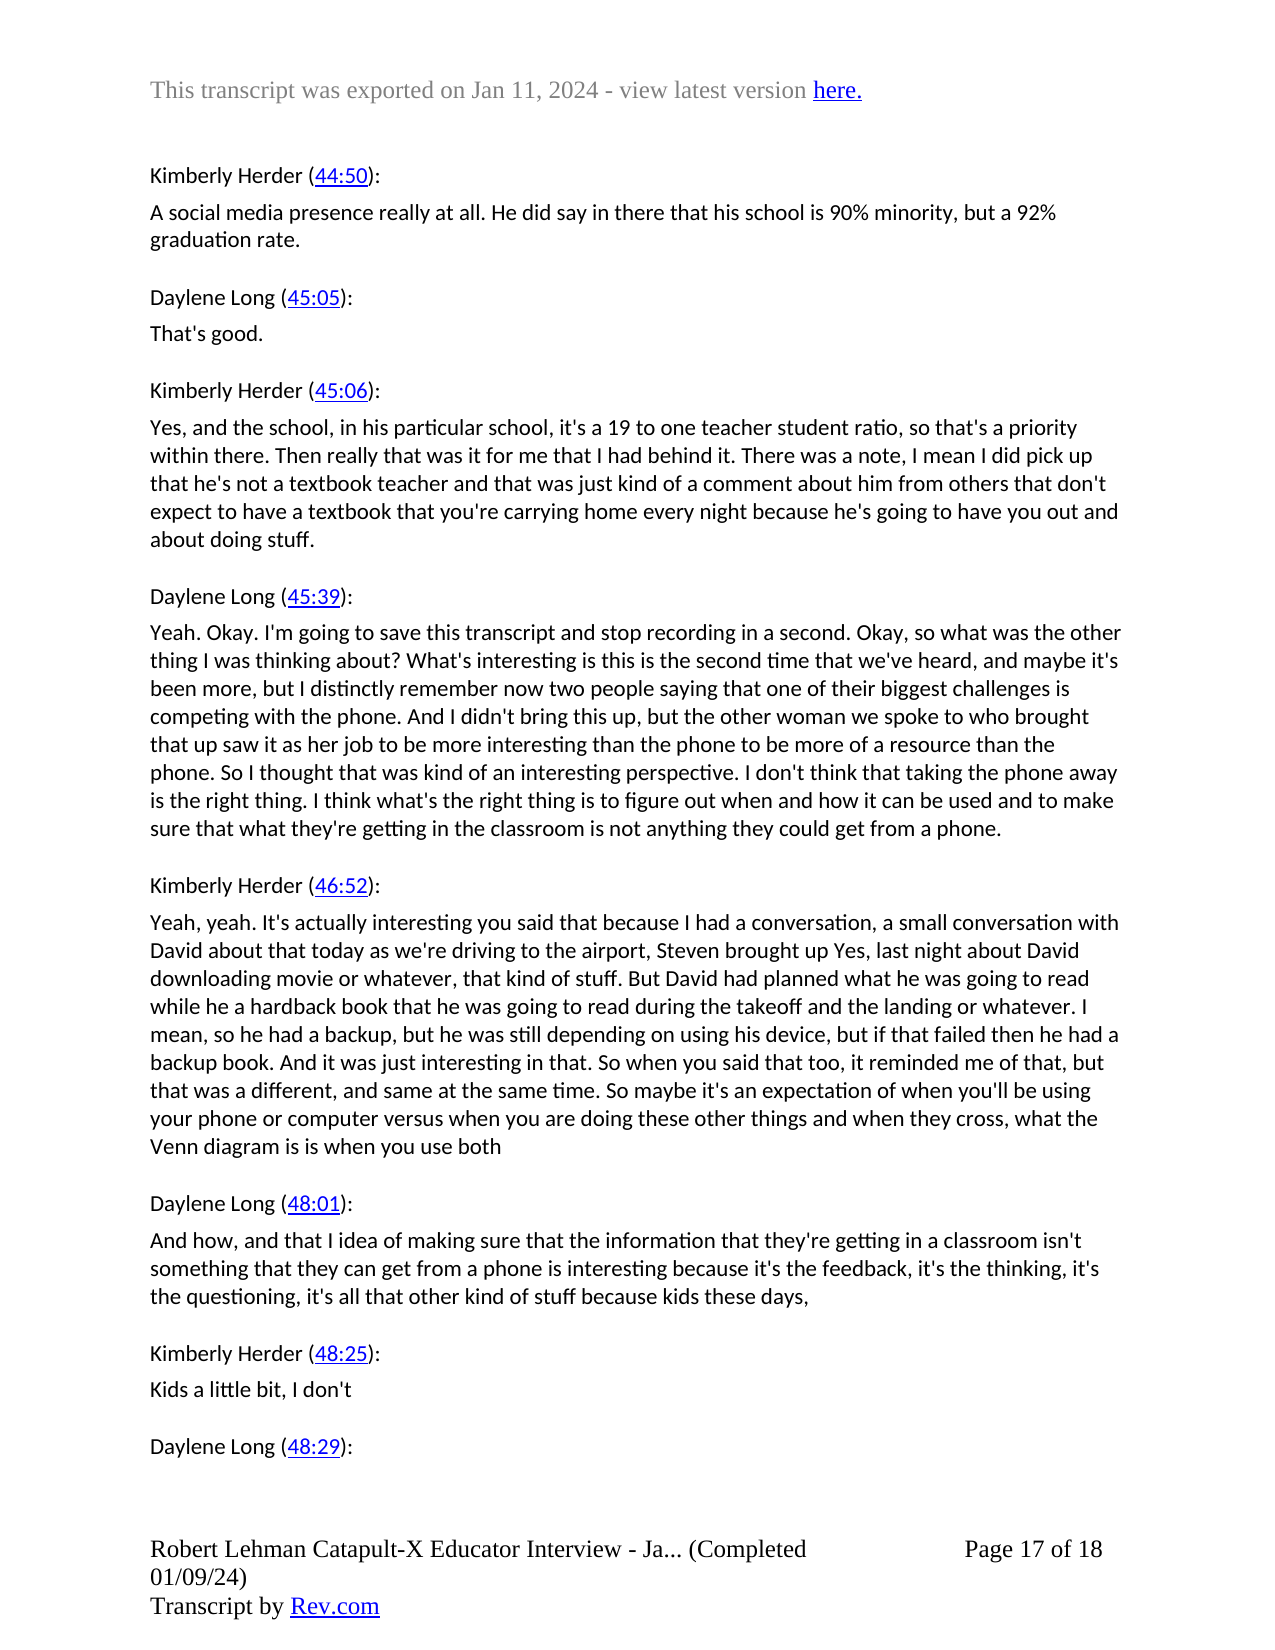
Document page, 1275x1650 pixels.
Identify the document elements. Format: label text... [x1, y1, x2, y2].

text Kimberly Herder (48:25): [150, 1339, 1125, 1367]
text A social media presence really at all. He did say in there that his school is 90% minority, but a 92% graduation rate. [150, 198, 1125, 254]
text That's good. [150, 319, 1125, 347]
text Daylene Long (45:39): [150, 582, 1125, 610]
text Daylene Long (45:05): [150, 283, 1125, 311]
text Kimberly Herder (44:50): [150, 161, 1125, 189]
text Kids a little bit, I don't [150, 1375, 1125, 1403]
text Kimberly Herder (46:52): [150, 872, 1125, 900]
text Daylene Long (48:29): [150, 1432, 1125, 1461]
text And how, and that I idea of making sure that the information that they're getting in a classroom isn't something that they can get from a phone is interesting because it's the feedback, it's the thinking, it's the questioning, it's all that other kind of stuff because kids these days, [150, 1226, 1125, 1310]
text Daylene Long (48:01): [150, 1189, 1125, 1217]
text Yeah. Okay. I'm going to save this transcript and stop recording in a second. Okay, so what was the other thing I was thinking about? What's interesting is this is the second time that we've heard, and maybe it's been more, but I distinctly remember now two people saying that one of their biggest challenges is competing with the phone. And I didn't bring this up, but the other woman we spoke to who brought that up saw it as her job to be more interesting than the phone to be more of a resource than the phone. So I thought that was kind of an interesting perspective. I don't think that taking the phone away is the right thing. I think what's the right thing is to figure out when and how it can be used and to make sure that what they're getting in the classroom is not anything they could get from a phone. [150, 618, 1125, 842]
text Yes, and the school, in his particular school, it's a 19 to one teacher student ratio, so that's a priority within there. Then really that was it for me that I had behind it. There was a note, I mean I did pick up that he's not a textbook teacher and that was just kind of a comment about him from others that don't expect to have a textbook that you're carrying home every night because he's going to have you out and about doing stuff. [150, 413, 1125, 553]
text Yeah, yeah. It's actually interesting you said that because I had a conversation, a small conversation with David about that today as we're driving to the airport, Steven brought up Yes, last night about David downloading movie or whatever, that kind of stuff. But David had planned what he was going to read while he a hardback book that he was going to read during the takeoff and the landing or whatever. I mean, so he had a backup, but he was still depending on using his device, but if that failed then he had a backup book. And it was just interesting in that. So when you said that too, it reminded me of that, but that was a different, and same at the same time. So maybe it's an expectation of when you'll be using your phone or computer versus when you are doing these other things and when they cross, what the Venn diagram is is when you use both [150, 908, 1125, 1160]
text Kimberly Herder (45:06): [150, 376, 1125, 404]
